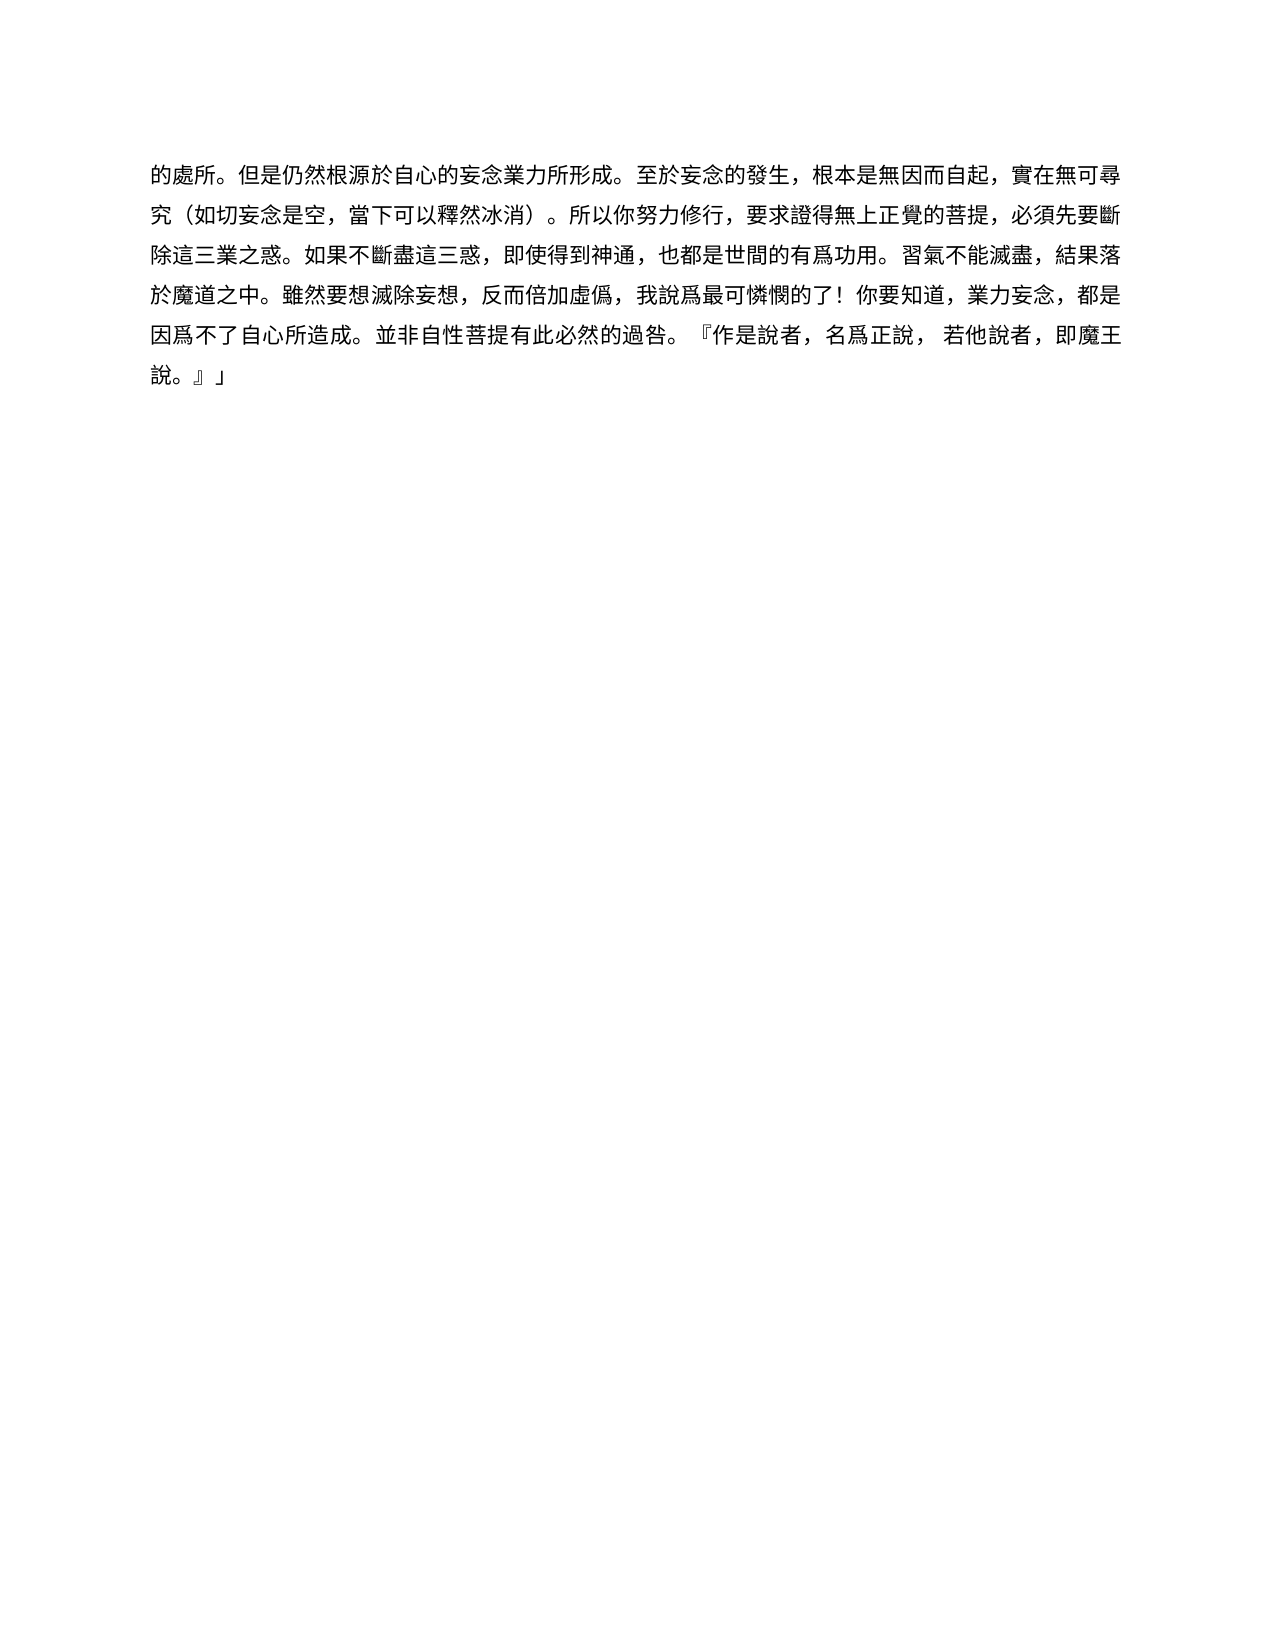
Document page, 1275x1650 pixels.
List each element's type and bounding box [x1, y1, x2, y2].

text [150, 150, 1125, 390]
